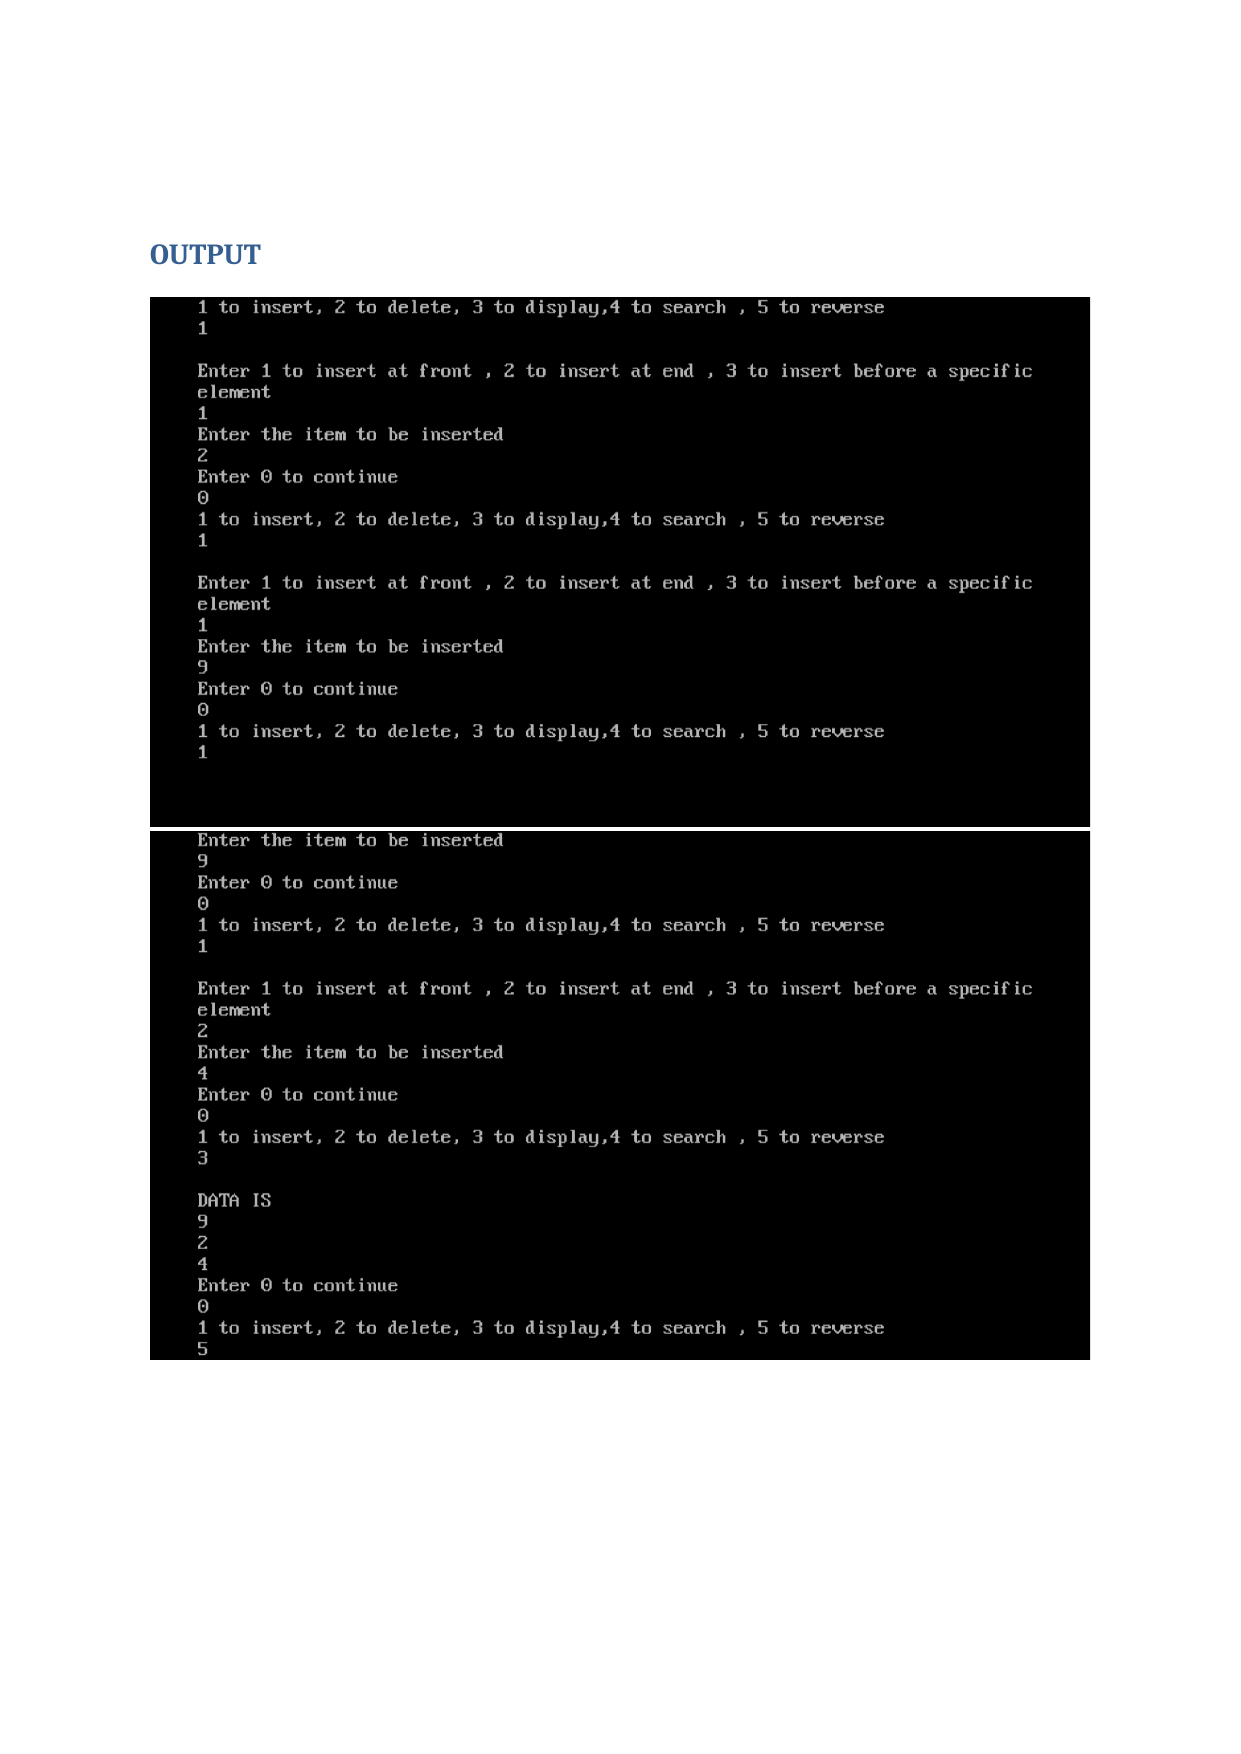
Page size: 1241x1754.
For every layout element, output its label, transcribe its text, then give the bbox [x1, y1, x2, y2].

picture [150, 831, 1091, 1360]
subtitle OUTPUT [150, 238, 1090, 272]
picture [150, 297, 1091, 827]
